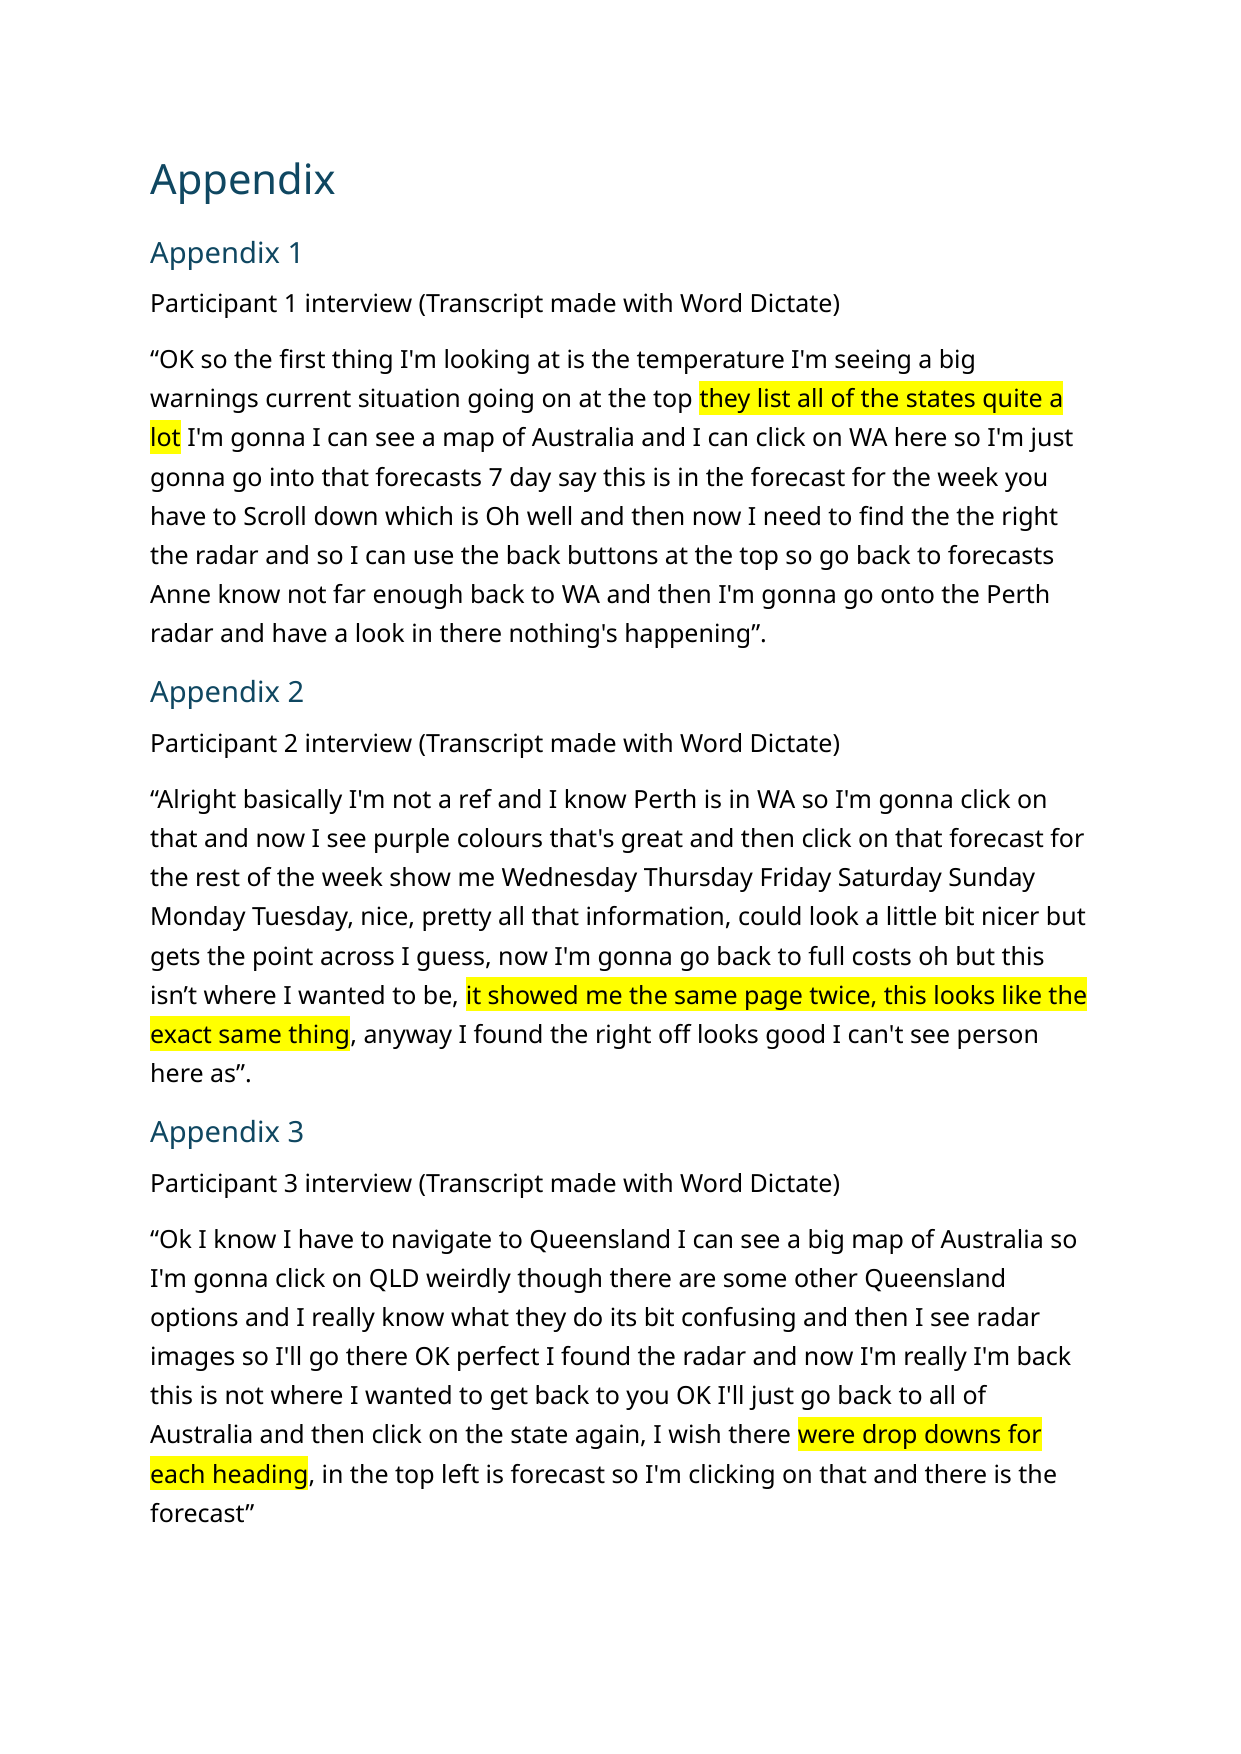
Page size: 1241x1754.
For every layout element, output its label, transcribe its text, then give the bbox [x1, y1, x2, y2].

subtitle Appendix 2 [150, 672, 1090, 711]
text “Alright basically I'm not a ref and I know Perth is in WA so I'm gonna click on that and now I see purple colours that's great and then click on that forecast for the rest of the week show me Wednesday Thursday Friday Saturday Sunday Monday Tuesday, nice, pretty all that information, could look a little bit nicer but gets the point across I guess, now I'm gonna go back to full costs oh but this isn’t where I wanted to be, it showed me the same page twice, this looks like the exact same thing, anyway I found the right off looks good I can't see person here as”. [150, 781, 1090, 1090]
text Participant 1 interview (Transcript made with Word Dictate) [150, 286, 1090, 320]
text Participant 2 interview (Transcript made with Word Dictate) [150, 726, 1090, 760]
subtitle Appendix 1 [150, 232, 1090, 272]
subtitle Appendix [150, 150, 1090, 207]
text Participant 3 interview (Transcript made with Word Dictate) [150, 1165, 1090, 1199]
subtitle Appendix 3 [150, 1111, 1090, 1151]
text “OK so the first thing I'm looking at is the temperature I'm seeing a big warnings current situation going on at the top they list all of the states quite a lot I'm gonna I can see a map of Australia and I can click on WA here so I'm just gonna go into that forecasts 7 day say this is in the forecast for the week you have to Scroll down which is Oh well and then now I need to find the the right the radar and so I can use the back buttons at the top so go back to forecasts Anne know not far enough back to WA and then I'm gonna go onto the Perth radar and have a look in there nothing's happening”. [150, 342, 1090, 650]
text “Ok I know I have to navigate to Queensland I can see a big map of Australia so I'm gonna click on QLD weirdly though there are some other Queensland options and I really know what they do its bit confusing and then I see radar images so I'll go there OK perfect I found the radar and now I'm really I'm back this is not where I wanted to get back to you OK I'll just go back to all of Australia and then click on the state again, I wish there were drop downs for each heading, in the top left is forecast so I'm clicking on that and there is the forecast” [150, 1221, 1090, 1529]
